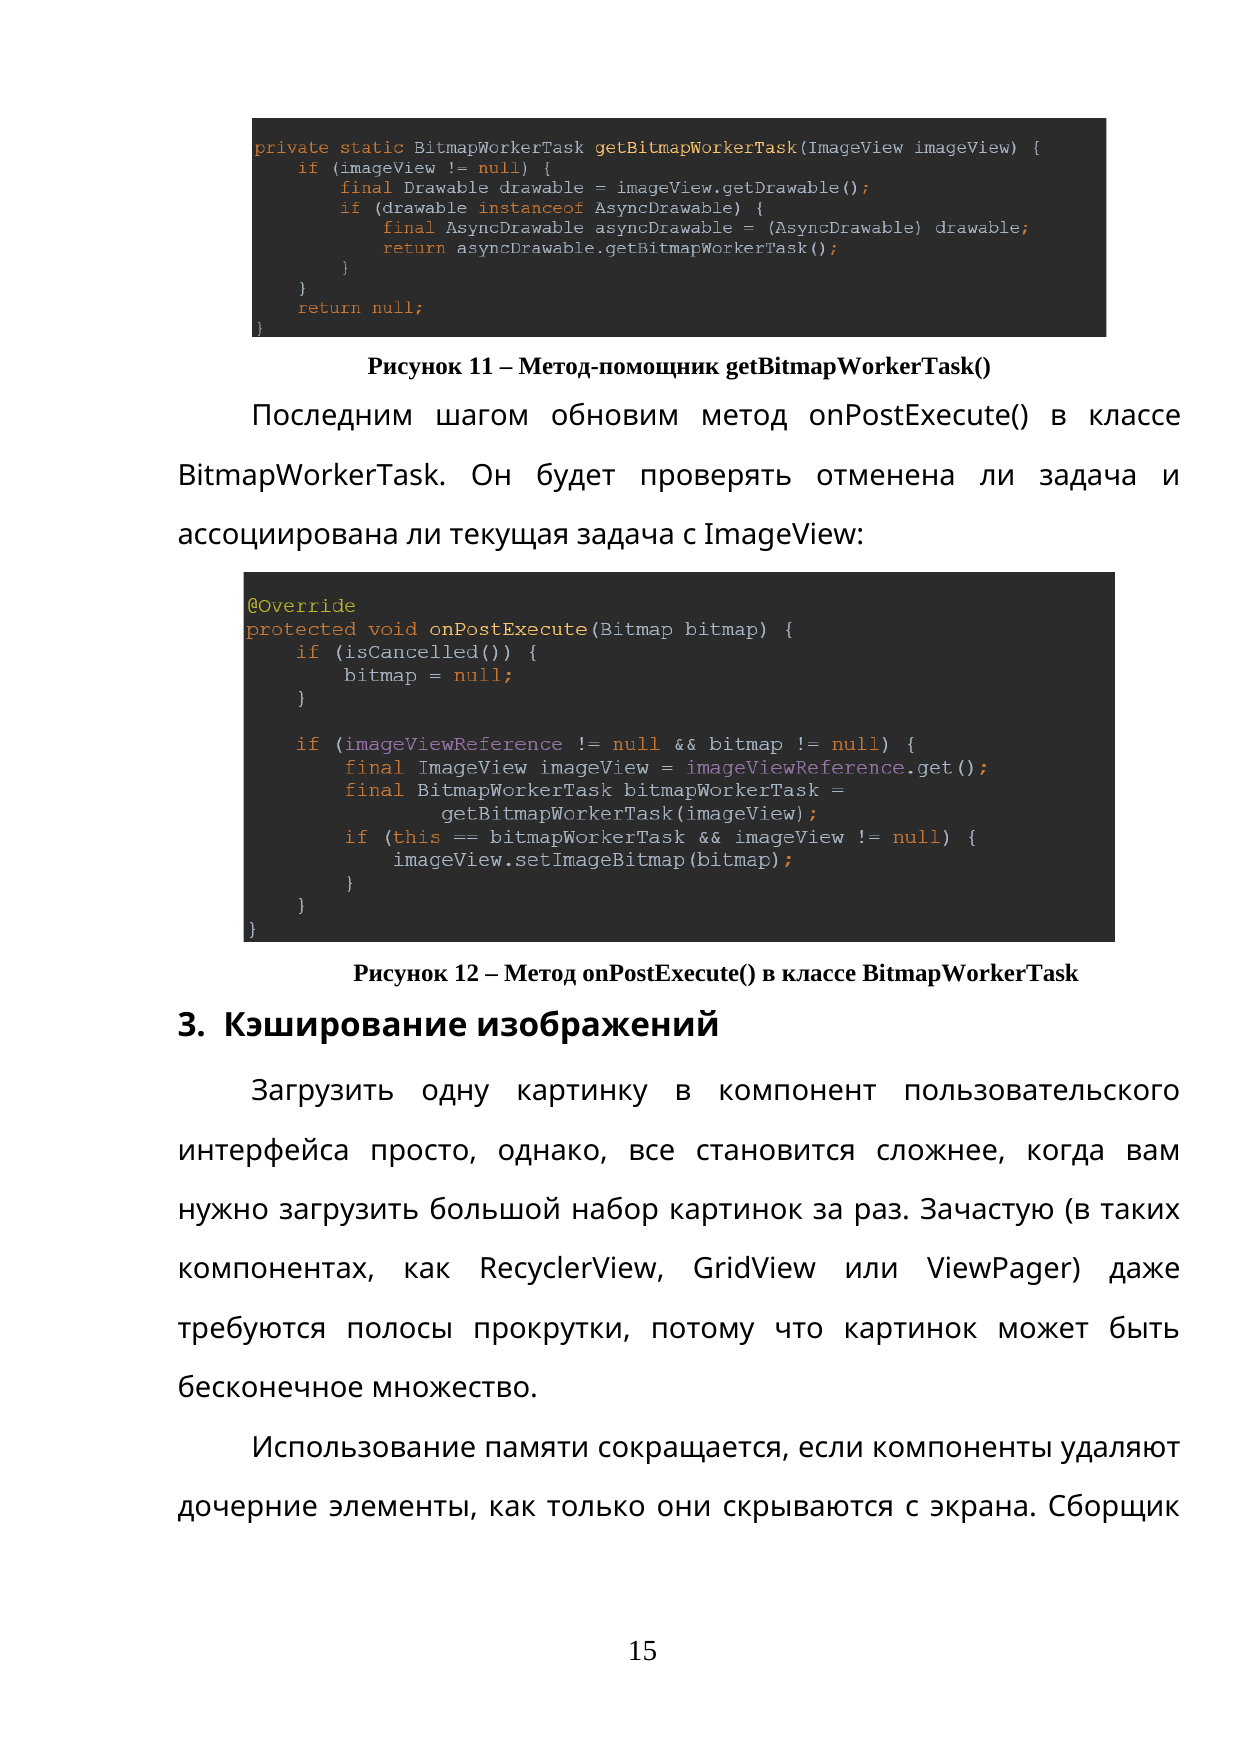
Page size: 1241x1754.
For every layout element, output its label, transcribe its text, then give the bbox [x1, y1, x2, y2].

text Последним шагом обновим метод onPostExecute() в классе BitmapWorkerTask. Он будет проверять отменена ли задача и ассоциирована ли текущая задача с ImageView: [177, 394, 1181, 553]
text Рисунок 12 – Метод onPostExecute() в классе BitmapWorkerTask [177, 958, 1181, 987]
picture [243, 572, 1115, 944]
text Рисунок 11 – Метод-помощник getBitmapWorkerTask() [177, 351, 1181, 380]
text 3. Кэширование изображений [177, 1001, 1181, 1047]
text Загрузить одну картинку в компонент пользовательского интерфейса просто, однако, все становится сложнее, когда вам нужно загрузить большой набор картинок за раз. Зачастую (в таких компонентах, как RecyclerView, GridView или ViewPager) даже требуются полосы прокрутки, потому что картинок может быть бесконечное множество. [177, 1069, 1181, 1406]
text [177, 1426, 1181, 1525]
picture [251, 118, 1107, 337]
